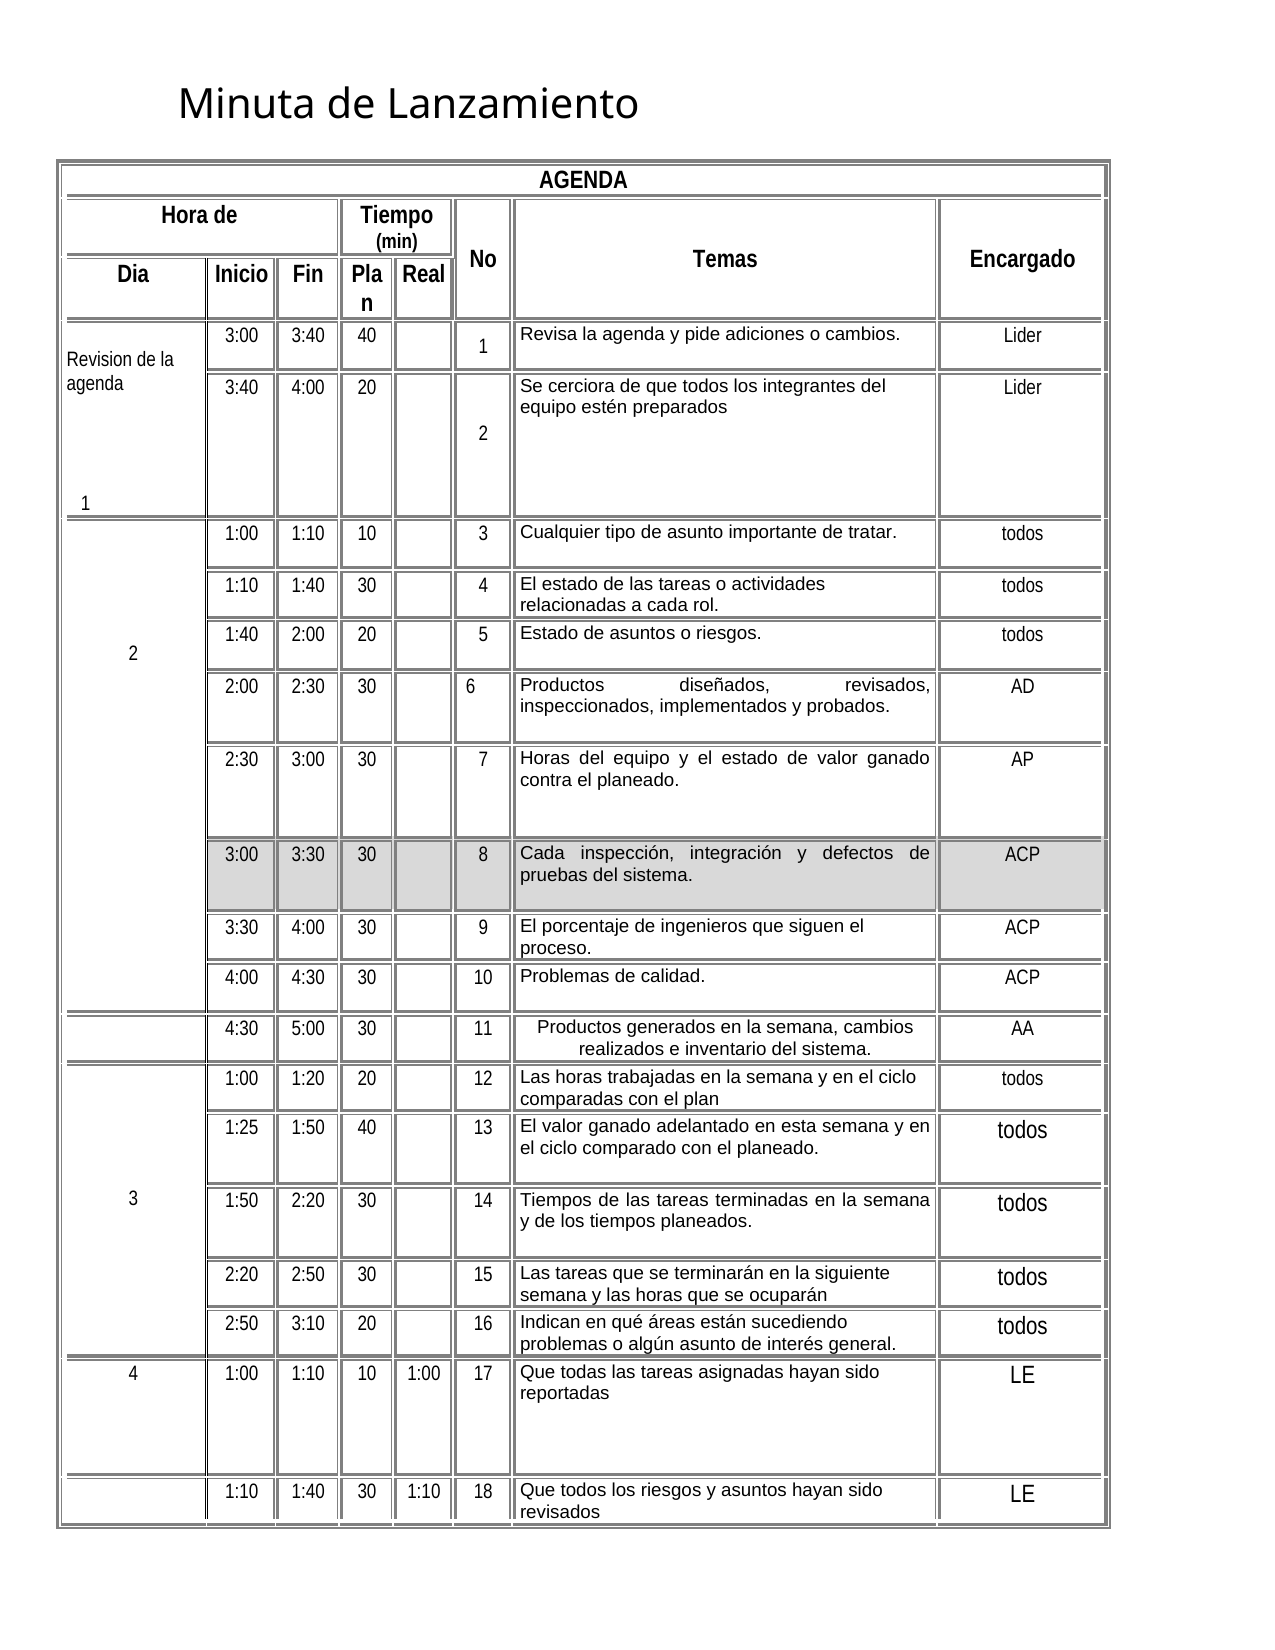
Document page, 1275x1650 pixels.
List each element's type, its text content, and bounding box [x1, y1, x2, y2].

table_cell 1:10 [207, 1473, 276, 1522]
table_cell 30 [343, 915, 391, 958]
table_cell 3:00 [208, 323, 273, 368]
table_cell Horas del equipo y el estado de valor ganado contra el planeado. [516, 747, 935, 836]
table_cell Inicio [208, 259, 273, 317]
table_cell 1:00 [208, 1361, 273, 1473]
table_cell todos [938, 566, 1107, 616]
table_cell Revision de la agenda 1 [59, 317, 207, 514]
table_cell 1:40 [279, 573, 337, 616]
table_cell AA [938, 1010, 1107, 1059]
table_cell 2:20 [208, 1262, 273, 1305]
table_cell 7 [457, 747, 509, 836]
table_cell 3:30 [279, 842, 337, 909]
table_cell Se cerciora de que todos los integrantes del equipo estén preparados [516, 375, 935, 514]
table_cell 3:00 [208, 842, 273, 909]
table_cell Encargado [938, 194, 1107, 317]
table_cell 2:30 [279, 674, 337, 741]
table_cell 5 [457, 622, 509, 667]
table_cell Hora de [59, 194, 340, 253]
table_cell No [457, 200, 509, 317]
table_cell [397, 674, 450, 741]
table_cell 4:30 [208, 1017, 273, 1059]
table_cell 2 [59, 515, 207, 1010]
table_cell 2:00 [208, 674, 273, 741]
table_cell 10 [343, 521, 391, 566]
table_cell 3 [59, 1060, 207, 1354]
table_cell 10 [457, 965, 509, 1010]
table_cell [397, 1311, 450, 1354]
table_cell 1:50 [279, 1115, 337, 1182]
table_cell [397, 915, 450, 958]
table_cell El porcentaje de ingenieros que siguen el proceso. [516, 915, 935, 958]
table_cell [397, 323, 450, 368]
table_cell todos [938, 1109, 1107, 1182]
table_cell Temas [516, 200, 935, 317]
table_cell todos [938, 1182, 1107, 1256]
table_cell Tiempo (min) [343, 200, 450, 253]
table_cell Estado de asuntos o riesgos. [516, 622, 935, 667]
table_cell [397, 747, 450, 836]
table_cell Problemas de calidad. [516, 965, 935, 1010]
table_cell Cualquier tipo de asunto importante de tratar. [516, 521, 935, 566]
table_cell 17 [457, 1361, 509, 1473]
table_cell 3 [457, 521, 509, 566]
table_cell Dia [59, 253, 207, 317]
table_cell 3:40 [279, 323, 337, 368]
table_cell 40 [343, 323, 391, 368]
table_cell [397, 1066, 450, 1109]
table_cell 30 [343, 1262, 391, 1305]
table_cell [59, 1473, 207, 1522]
table_cell Tiempos de las tareas terminadas en la semana y de los tiempos planeados. [516, 1189, 935, 1256]
table_cell 30 [343, 1017, 391, 1059]
table_cell 4:00 [279, 375, 337, 514]
table_cell 30 [343, 842, 391, 909]
table_cell 2:20 [279, 1189, 337, 1256]
table_cell 2 [457, 375, 509, 514]
table_cell [397, 521, 450, 566]
table_cell 1:00 [208, 1066, 273, 1109]
table_cell 30 [343, 674, 391, 741]
table_cell 3:00 [279, 747, 337, 836]
table_cell 2:30 [208, 747, 273, 836]
table_cell 1:50 [208, 1189, 273, 1256]
table_cell 30 [343, 573, 391, 616]
table_cell 14 [457, 1189, 509, 1256]
table_cell 20 [343, 622, 391, 667]
table_cell LE [938, 1354, 1107, 1473]
table_cell 12 [457, 1066, 509, 1109]
table_cell [397, 622, 450, 667]
table_cell AD [938, 668, 1107, 741]
table_cell Revisa la agenda y pide adiciones o cambios. [516, 323, 935, 368]
table_cell 1:25 [208, 1115, 273, 1182]
table_cell 5:00 [279, 1017, 337, 1059]
table_cell 18 [454, 1473, 512, 1522]
table_cell 20 [343, 1066, 391, 1109]
table_cell 1 [457, 323, 509, 368]
table_cell 20 [343, 375, 391, 514]
table_cell 8 [457, 842, 509, 909]
table_cell El estado de las tareas o actividades relacionadas a cada rol. [516, 573, 935, 616]
table_cell todos [938, 1305, 1107, 1354]
table_cell ACP [938, 909, 1107, 958]
table_cell Indican en qué áreas están sucediendo problemas o algún asunto de interés general. [516, 1311, 935, 1354]
table_cell Real [397, 259, 450, 317]
table_cell 1:40 [208, 622, 273, 667]
table_cell Productos generados en la semana, cambios realizados e inventario del sistema. [516, 1017, 935, 1059]
table_cell 1:00 [397, 1361, 450, 1473]
table_cell 3:40 [208, 375, 273, 514]
table_cell Las horas trabajadas en la semana y en el ciclo comparadas con el plan [516, 1066, 935, 1109]
table_cell [397, 1262, 450, 1305]
table_cell 16 [457, 1311, 509, 1354]
table_cell 2:50 [279, 1262, 337, 1305]
table_cell [397, 1189, 450, 1256]
table_cell todos [938, 515, 1107, 566]
table_cell todos [938, 1060, 1107, 1109]
table_cell 6 [457, 674, 509, 741]
table_cell 1:10 [279, 1361, 337, 1473]
table_cell 4:30 [279, 965, 337, 1010]
table_cell ACP [938, 836, 1107, 909]
table_cell 30 [343, 965, 391, 1010]
table_cell 9 [457, 915, 509, 958]
table_cell [397, 1017, 450, 1059]
table_cell Lider [938, 317, 1107, 368]
table_cell 1:40 [276, 1473, 340, 1522]
table_cell 4 [59, 1354, 207, 1473]
table_cell 3:30 [208, 915, 273, 958]
table_cell Fin [279, 259, 337, 317]
table_cell Que todas las tareas asignadas hayan sido reportadas [516, 1361, 935, 1473]
table_cell [397, 1115, 450, 1182]
table_cell [397, 965, 450, 1010]
table_cell El valor ganado adelantado en esta semana y en el ciclo comparado con el planeado. [516, 1115, 935, 1182]
table_cell 1:10 [208, 573, 273, 616]
table_cell Plan [343, 259, 391, 317]
table_cell 30 [340, 1473, 394, 1522]
table_cell 4:00 [208, 965, 273, 1010]
table_cell 1:20 [279, 1066, 337, 1109]
table_cell 10 [343, 1361, 391, 1473]
table_cell [397, 375, 450, 514]
table_cell todos [938, 1256, 1107, 1305]
table_cell ACP [938, 958, 1107, 1010]
table_cell 11 [457, 1017, 509, 1059]
table_cell Productos diseñados, revisados, inspeccionados, implementados y probados. [516, 674, 935, 741]
table_cell 1:10 [279, 521, 337, 566]
table_cell todos [938, 616, 1107, 667]
table_cell AP [938, 741, 1107, 836]
table_cell 30 [343, 1189, 391, 1256]
table_cell [397, 573, 450, 616]
table_cell Cada inspección, integración y defectos de pruebas del sistema. [516, 842, 935, 909]
table_cell [397, 842, 450, 909]
table_cell 1:00 [208, 521, 273, 566]
table_cell 4 [457, 573, 509, 616]
table_cell 20 [343, 1311, 391, 1354]
table_cell Las tareas que se terminarán en la siguiente semana y las horas que se ocuparán [516, 1262, 935, 1305]
table_cell 15 [457, 1262, 509, 1305]
table_cell 3:10 [279, 1311, 337, 1354]
table_cell Que todos los riesgos y asuntos hayan sido revisados [513, 1473, 938, 1522]
table_cell 2:50 [208, 1311, 273, 1354]
table_cell 40 [343, 1115, 391, 1182]
table_cell 2:00 [279, 622, 337, 667]
table_cell 4:00 [279, 915, 337, 958]
table_cell 1:10 [394, 1473, 453, 1522]
table_cell LE [938, 1473, 1107, 1522]
table_cell [59, 1010, 207, 1059]
table_header AGENDA [62, 166, 1104, 194]
table_cell 30 [343, 747, 391, 836]
table_cell Lider [938, 368, 1107, 514]
table_cell 13 [457, 1115, 509, 1182]
